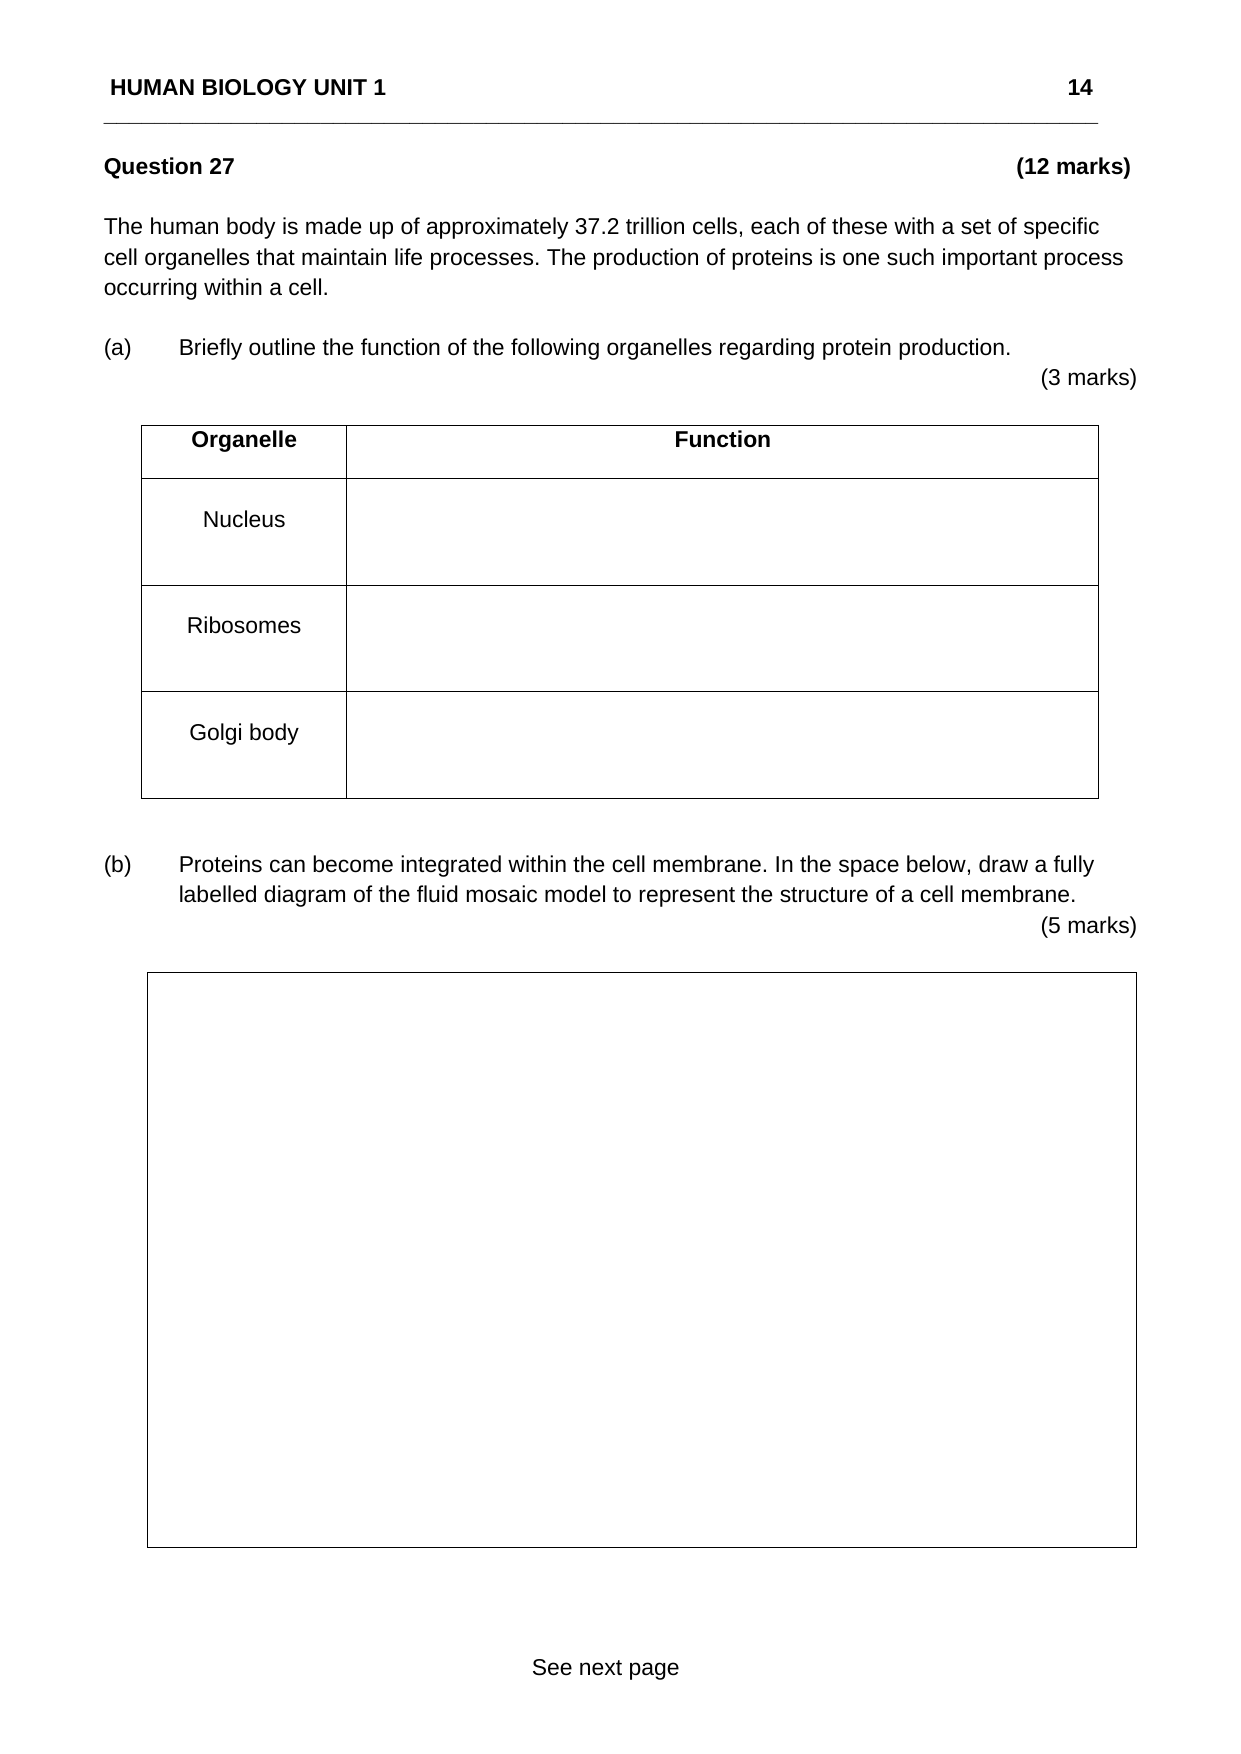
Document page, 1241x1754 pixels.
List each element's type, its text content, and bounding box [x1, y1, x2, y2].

text The human body is made up of approximately 37.2 trillion cells, each of these with a set of specific cell organelles that maintain life processes. The production of proteins is one such important process occurring within a cell. [103, 213, 1137, 300]
text (3 marks) [103, 364, 1137, 391]
table_header Function [347, 426, 1098, 478]
table_cell Nucleus [142, 479, 346, 585]
table_cell [347, 692, 1098, 797]
text (b) Proteins can become integrated within the cell membrane. In the space below, draw a fully labelled diagram of the fluid mosaic model to represent the structure of a cell membrane. [103, 851, 1137, 908]
table_header Organelle [142, 426, 346, 478]
table_cell Golgi body [142, 692, 346, 797]
table_cell [347, 479, 1098, 585]
text (5 marks) [103, 912, 1137, 938]
table_header [148, 973, 1136, 1547]
text Question 27 (12 marks) [103, 153, 1137, 179]
text (a) Briefly outline the function of the following organelles regarding protein production. [103, 334, 1137, 360]
table_cell [347, 586, 1098, 691]
table_cell Ribosomes [142, 586, 346, 691]
